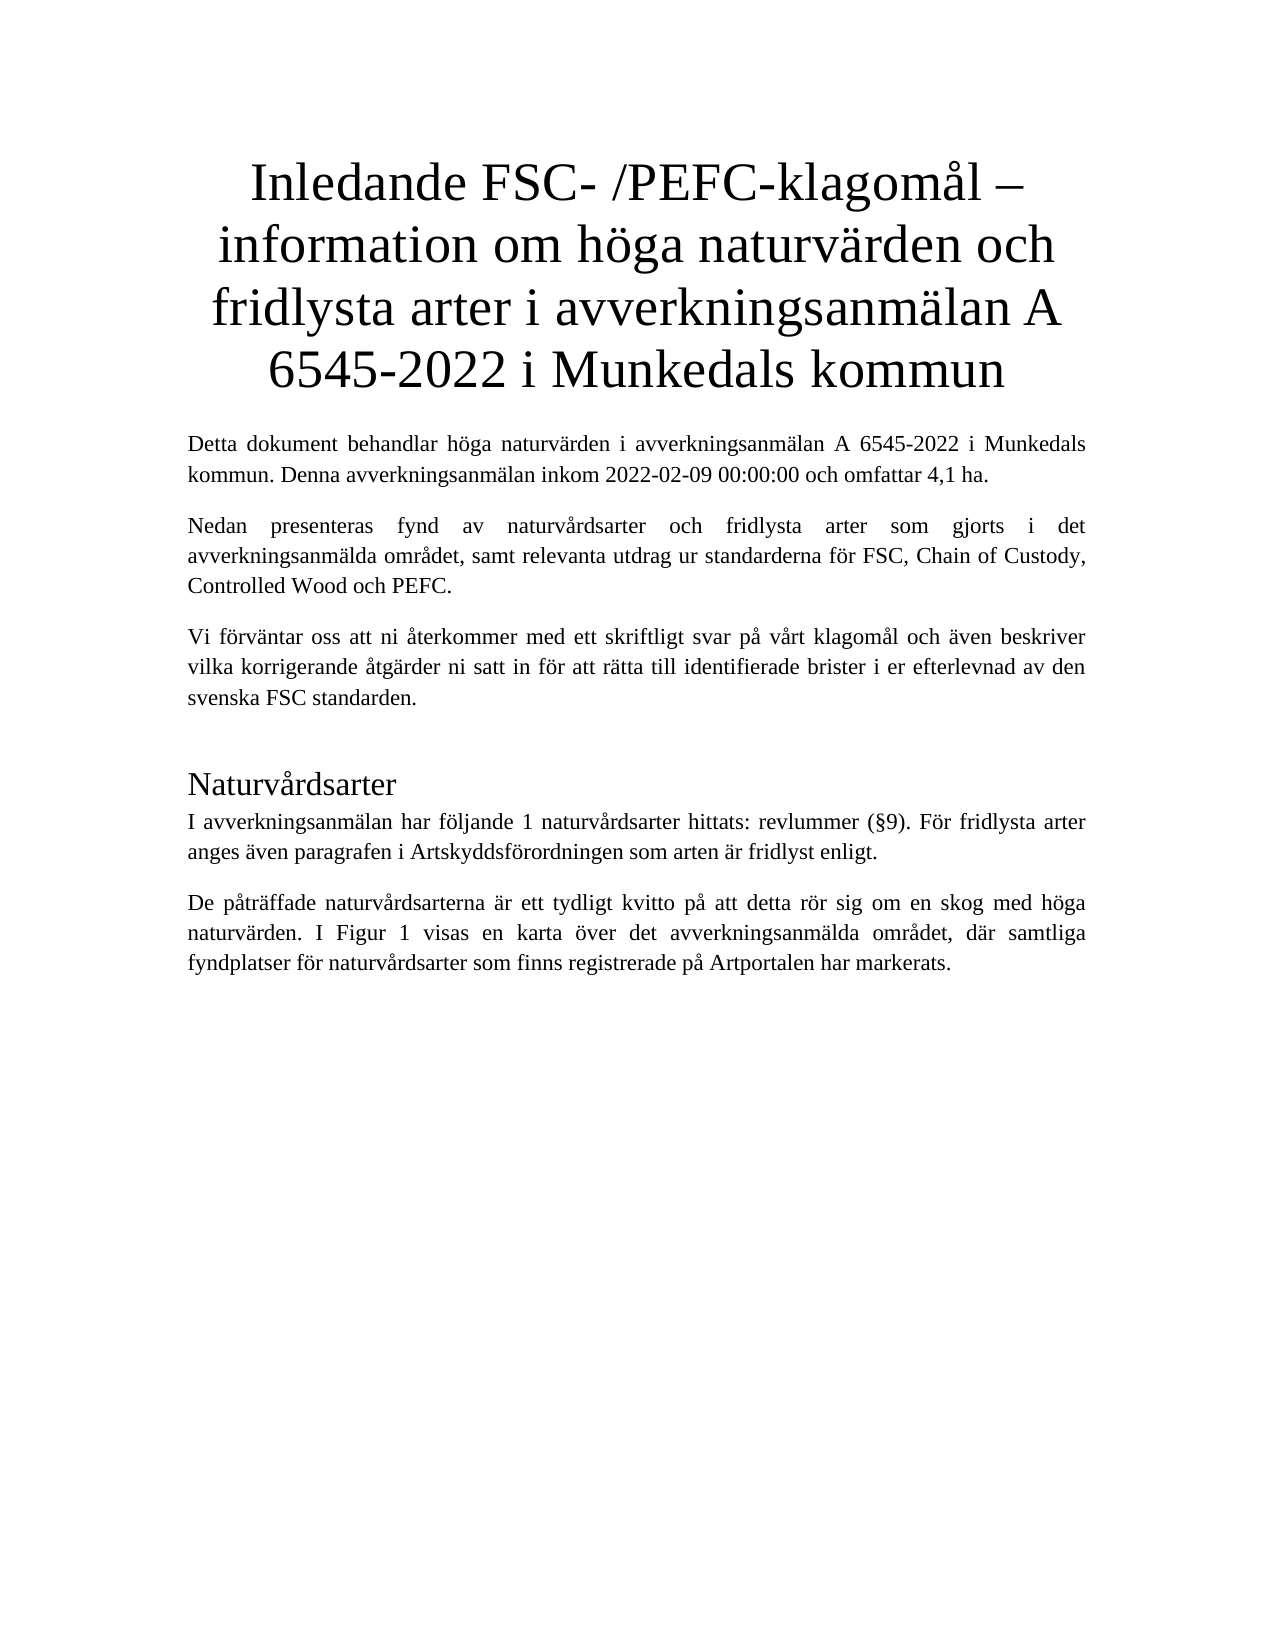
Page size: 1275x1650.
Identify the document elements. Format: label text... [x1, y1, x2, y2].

title Inledande FSC- /PEFC-klagomål – information om höga naturvärden och fridlysta arter i avverkningsanmälan A 6545-2022 i Munkedals kommun [187, 150, 1087, 399]
text I avverkningsanmälan har följande 1 naturvårdsarter hittats: revlummer (§9). För fridlysta arter anges även paragrafen i Artskyddsförordningen som arten är fridlyst enligt. [187, 808, 1087, 864]
text De påträffade naturvårdsarterna är ett tydligt kvitto på att detta rör sig om en skog med höga naturvärden. I Figur 1 visas en karta över det avverkningsanmälda området, där samtliga fyndplatser för naturvårdsarter som finns registrerade på Artportalen har markerats. [187, 889, 1087, 976]
text Detta dokument behandlar höga naturvärden i avverkningsanmälan A 6545-2022 i Munkedals kommun. Denna avverkningsanmälan inkom 2022-02-09 00:00:00 och omfattar 4,1 ha. [187, 430, 1087, 487]
subtitle Naturvårdsarter [187, 764, 1087, 802]
text Nedan presenteras fynd av naturvårdsarter och fridlysta arter som gjorts i det avverkningsanmälda området, samt relevanta utdrag ur standarderna för FSC, Chain of Custody, Controlled Wood och PEFC. [187, 512, 1087, 598]
text Vi förväntar oss att ni återkommer med ett skriftligt svar på vårt klagomål och även beskriver vilka korrigerande åtgärder ni satt in för att rätta till identifierade brister i er efterlevnad av den svenska FSC standarden. [187, 623, 1087, 710]
